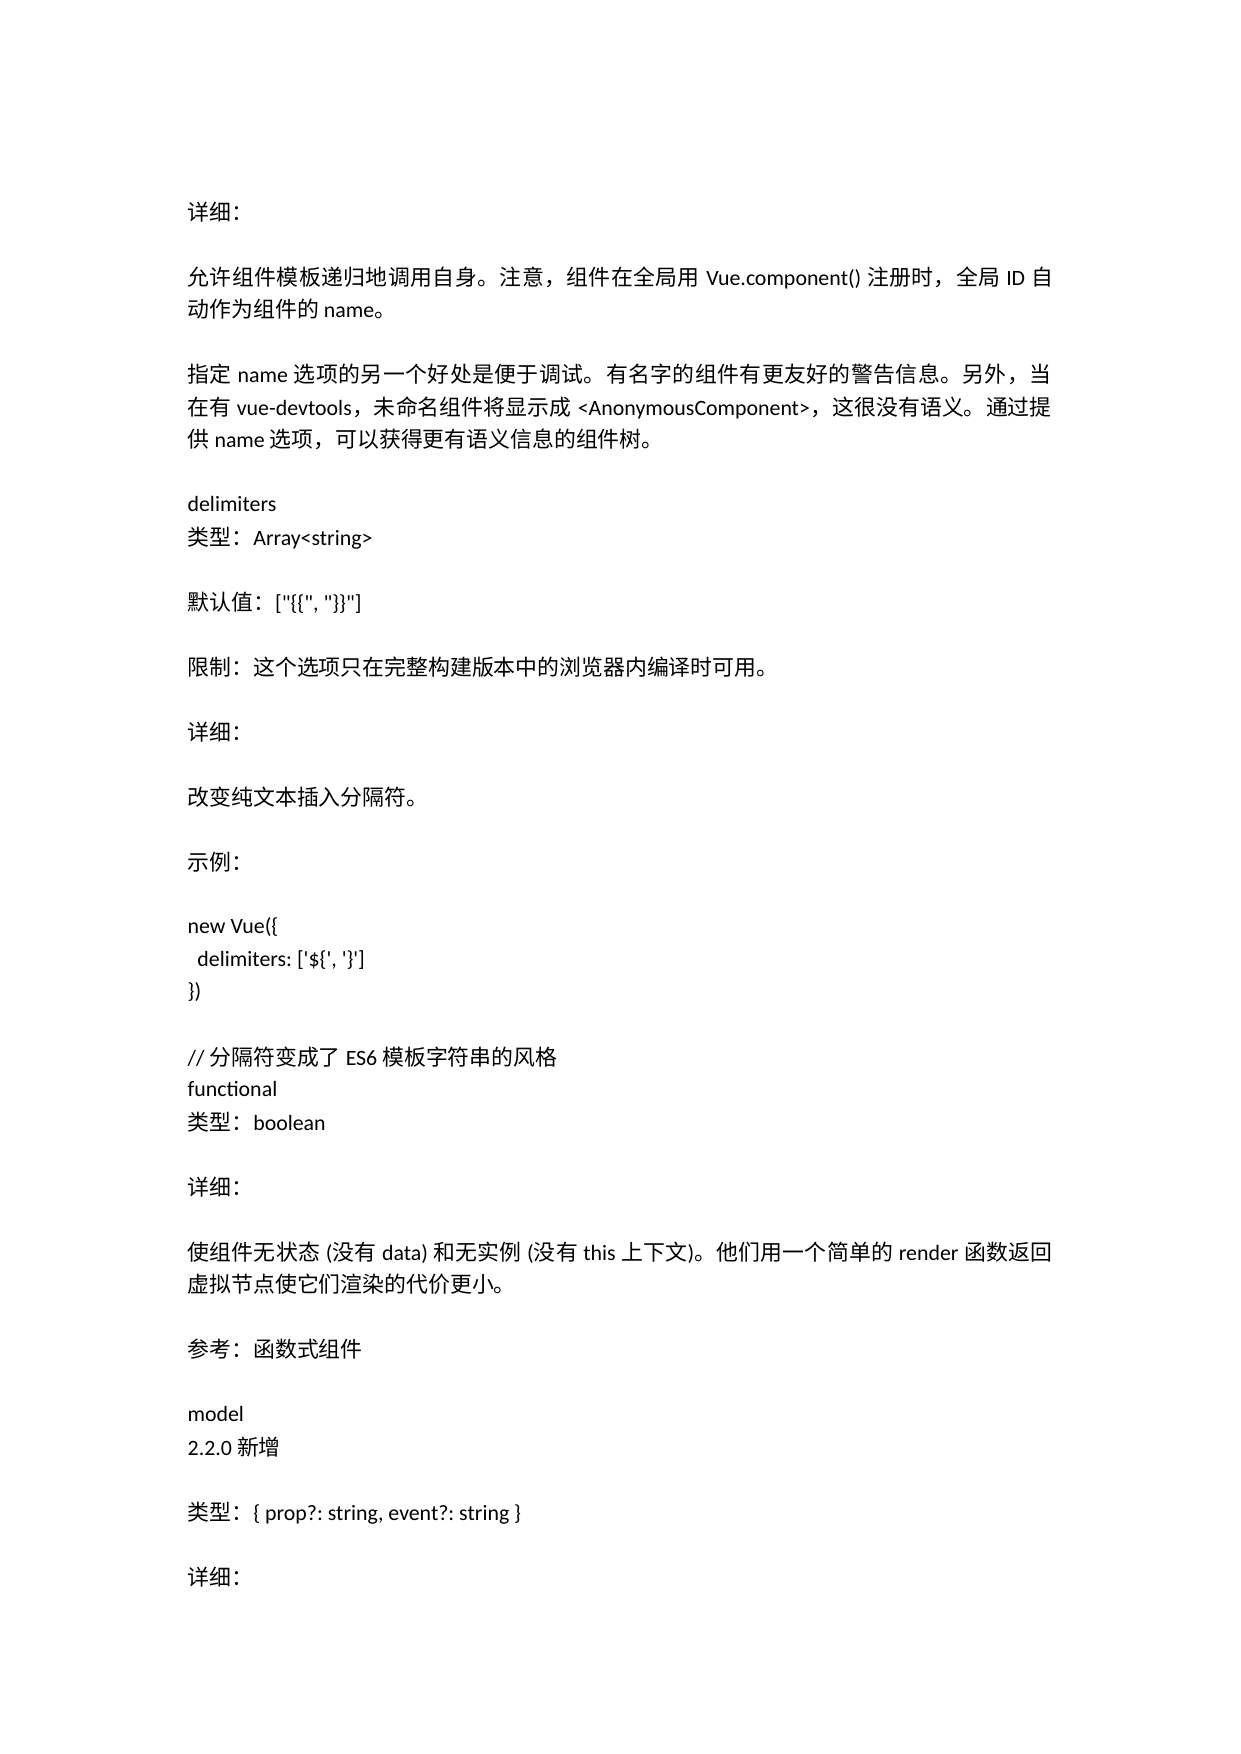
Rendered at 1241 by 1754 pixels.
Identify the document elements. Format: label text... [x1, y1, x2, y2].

text 详细： [187, 714, 1053, 747]
text 限制：这个选项只在完整构建版本中的浏览器内编译时可用。 [187, 649, 1053, 682]
text // 分隔符变成了 ES6 模板字符串的风格 [187, 1039, 1053, 1072]
text new Vue({ [187, 909, 1053, 942]
text 详细： [187, 1169, 1053, 1202]
text 改变纯文本插入分隔符。 [187, 779, 1053, 812]
text functional [187, 1072, 1053, 1104]
text 详细： [187, 1559, 1053, 1592]
text 详细： [187, 194, 1053, 227]
text 类型：{ prop?: string, event?: string } [187, 1494, 1053, 1527]
text 2.2.0 新增 [187, 1429, 1053, 1462]
text model [187, 1397, 1053, 1429]
text delimiters: ['${', '}'] [187, 942, 1053, 974]
text }) [187, 974, 1053, 1007]
text 使组件无状态 (没有 data) 和无实例 (没有 this 上下文)。他们用一个简单的 render 函数返回虚拟节点使它们渲染的代价更小。 [187, 1234, 1053, 1299]
text 类型：Array<string> [187, 519, 1053, 552]
text 类型：boolean [187, 1104, 1053, 1137]
text 允许组件模板递归地调用自身。注意，组件在全局用 Vue.component() 注册时，全局 ID 自动作为组件的 name。 [187, 259, 1053, 324]
text delimiters [187, 487, 1053, 519]
text 示例： [187, 844, 1053, 877]
text 指定 name 选项的另一个好处是便于调试。有名字的组件有更友好的警告信息。另外，当在有 vue-devtools，未命名组件将显示成 <AnonymousComponent>，这很没有语义。通过提供 name 选项，可以获得更有语义信息的组件树。 [187, 357, 1053, 454]
text 默认值：["{{", "}}"] [187, 584, 1053, 617]
text 参考：函数式组件 [187, 1332, 1053, 1364]
